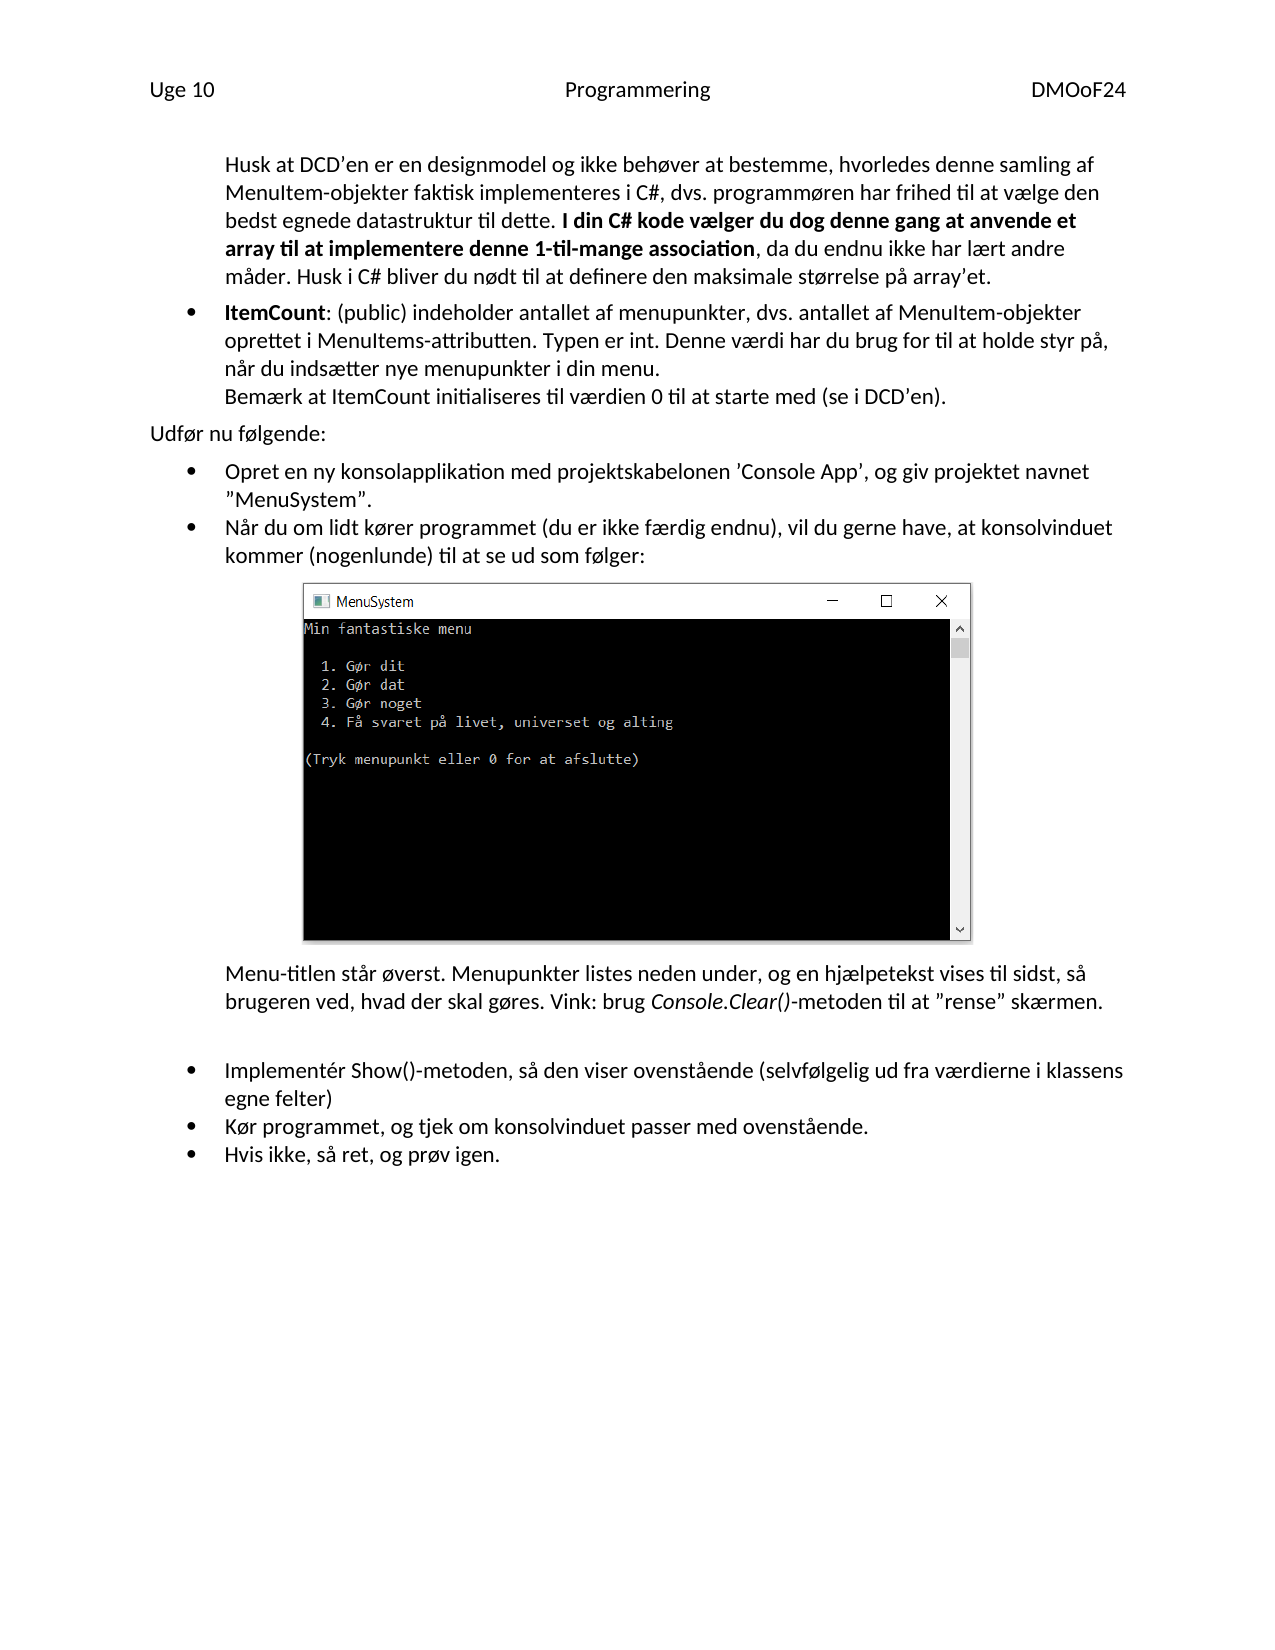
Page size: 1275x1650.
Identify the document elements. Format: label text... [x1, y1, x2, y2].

text Udfør nu følgende: [150, 419, 1125, 447]
list Hvis ikke, så ret, og prøv igen. [187, 1140, 1125, 1168]
text Menu-titlen står øverst. Menupunkter listes neden under, og en hjælpetekst vises til sidst, så brugeren ved, hvad der skal gøres. Vink: brug Console.Clear()-metoden til at ”rense” skærmen. [225, 959, 1125, 1043]
list Implementér Show()-metoden, så den viser ovenstående (selvfølgelig ud fra værdierne i klassens egne felter) [187, 1056, 1125, 1112]
list Når du om lidt kører programmet (du er ikke færdig endnu), vil du gerne have, at konsolvinduet kommer (nogenlunde) til at se ud som følger: [187, 513, 1125, 569]
list ItemCount: (public) indeholder antallet af menupunkter, dvs. antallet af MenuItem-objekter oprettet i MenuItems-attributten. Typen er int. Denne værdi har du brug for til at holde styr på, når du indsætter nye menupunkter i din menu. Bemærk at ItemCount initialiseres til værdien 0 til at starte med (se i DCD’en). [187, 298, 1125, 411]
text Husk at DCD’en er en designmodel og ikke behøver at bestemme, hvorledes denne samling af MenuItem-objekter faktisk implementeres i C#, dvs. programmøren har frihed til at vælge den bedst egnede datastruktur til dette. I din C# kode vælger du dog denne gang at anvende et array til at implementere denne 1-til-mange association, da du endnu ikke har lært andre måder. Husk i C# bliver du nødt til at definere den maksimale størrelse på array’et. [225, 150, 1125, 290]
list Opret en ny konsolapplikation med projektskabelonen ’Console App’, og giv projektet navnet ”MenuSystem”. [187, 457, 1125, 513]
list Kør programmet, og tjek om konsolvinduet passer med ovenstående. [187, 1112, 1125, 1140]
